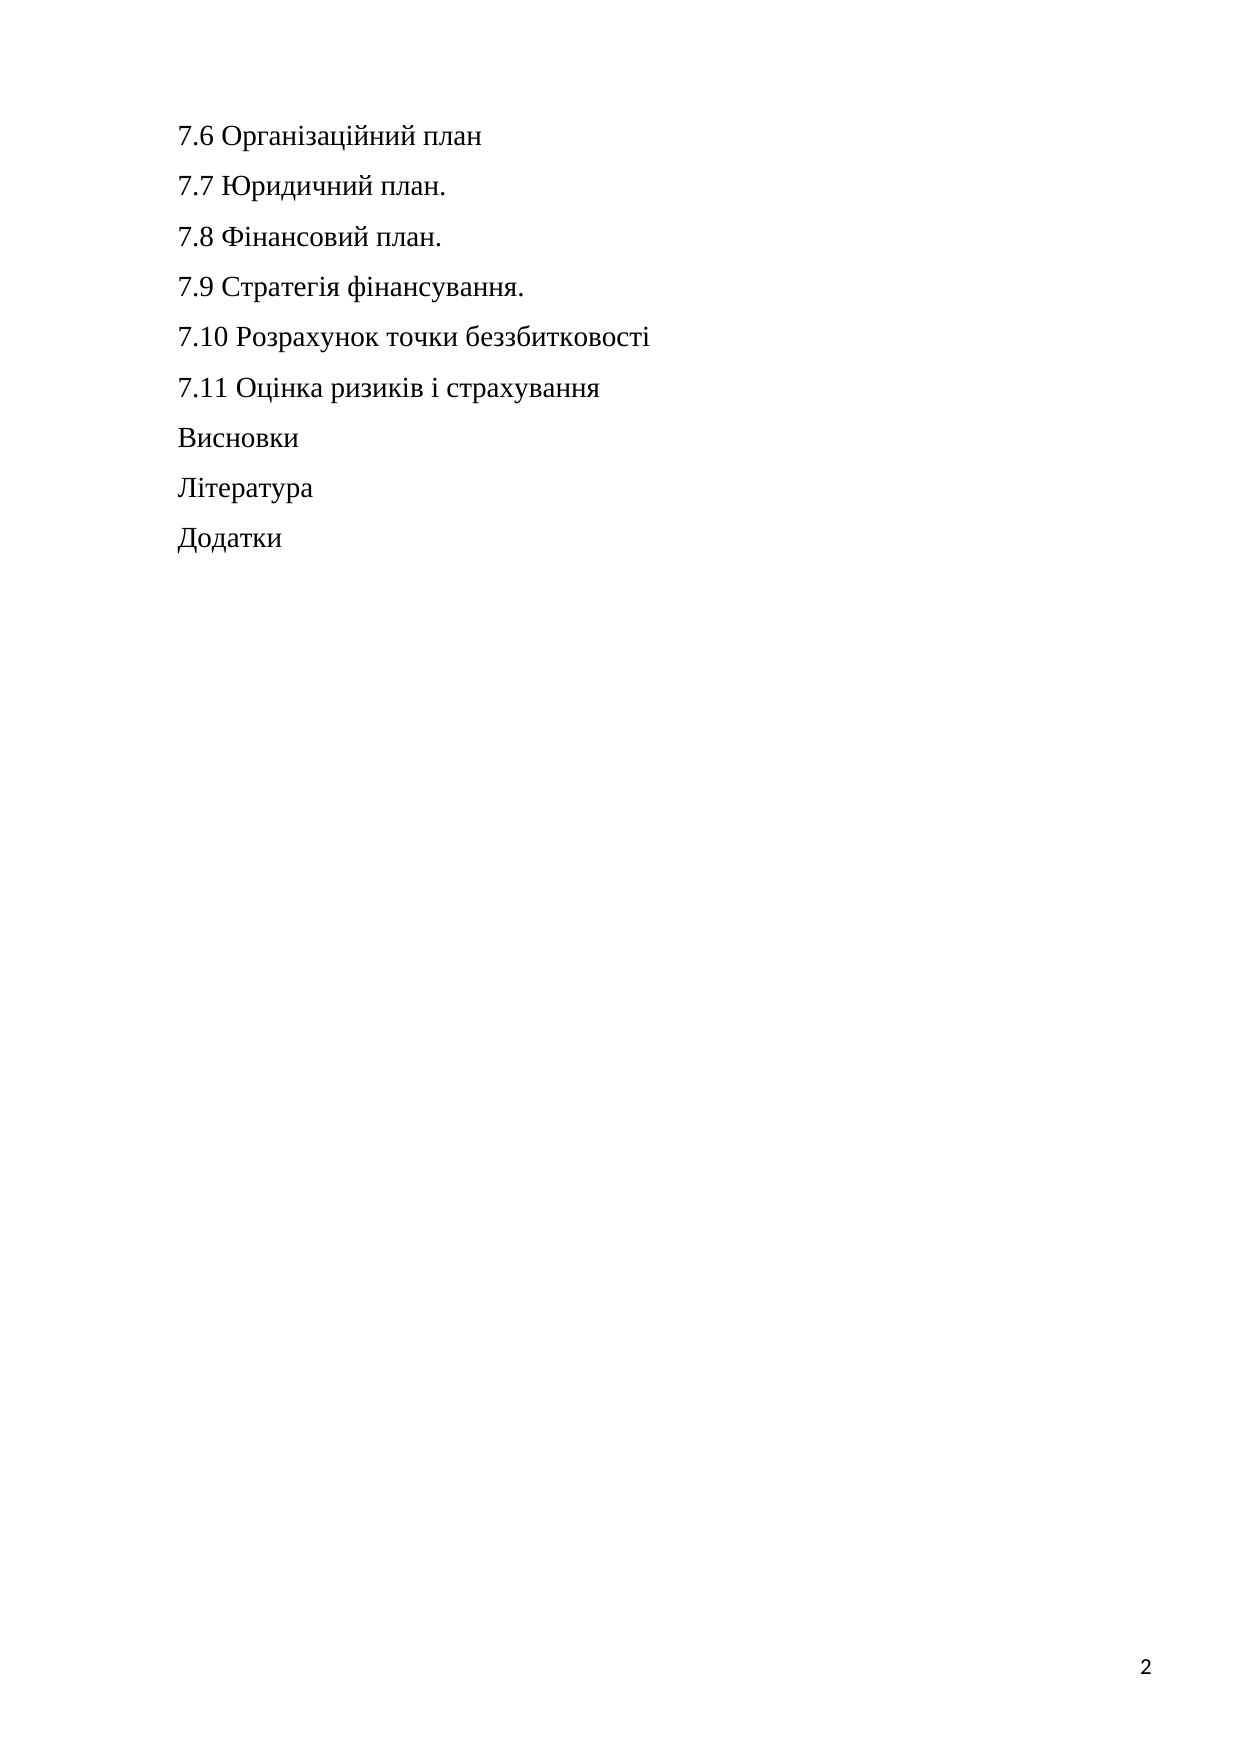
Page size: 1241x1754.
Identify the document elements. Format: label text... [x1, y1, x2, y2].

text Висновки [177, 420, 1152, 453]
text Література [177, 470, 1152, 504]
text 7.8 Фінансовий план. [177, 219, 1152, 252]
text Додатки [177, 521, 1152, 554]
text 7.11 Оцінка ризиків і страхування [177, 370, 1152, 403]
text 7.7 Юридичний план. [177, 168, 1152, 202]
text 7.10 Розрахунок точки беззбитковості [177, 319, 1152, 353]
text 7.6 Організаційний план [177, 118, 1152, 152]
text 7.9 Стратегія фінансування. [177, 269, 1152, 303]
